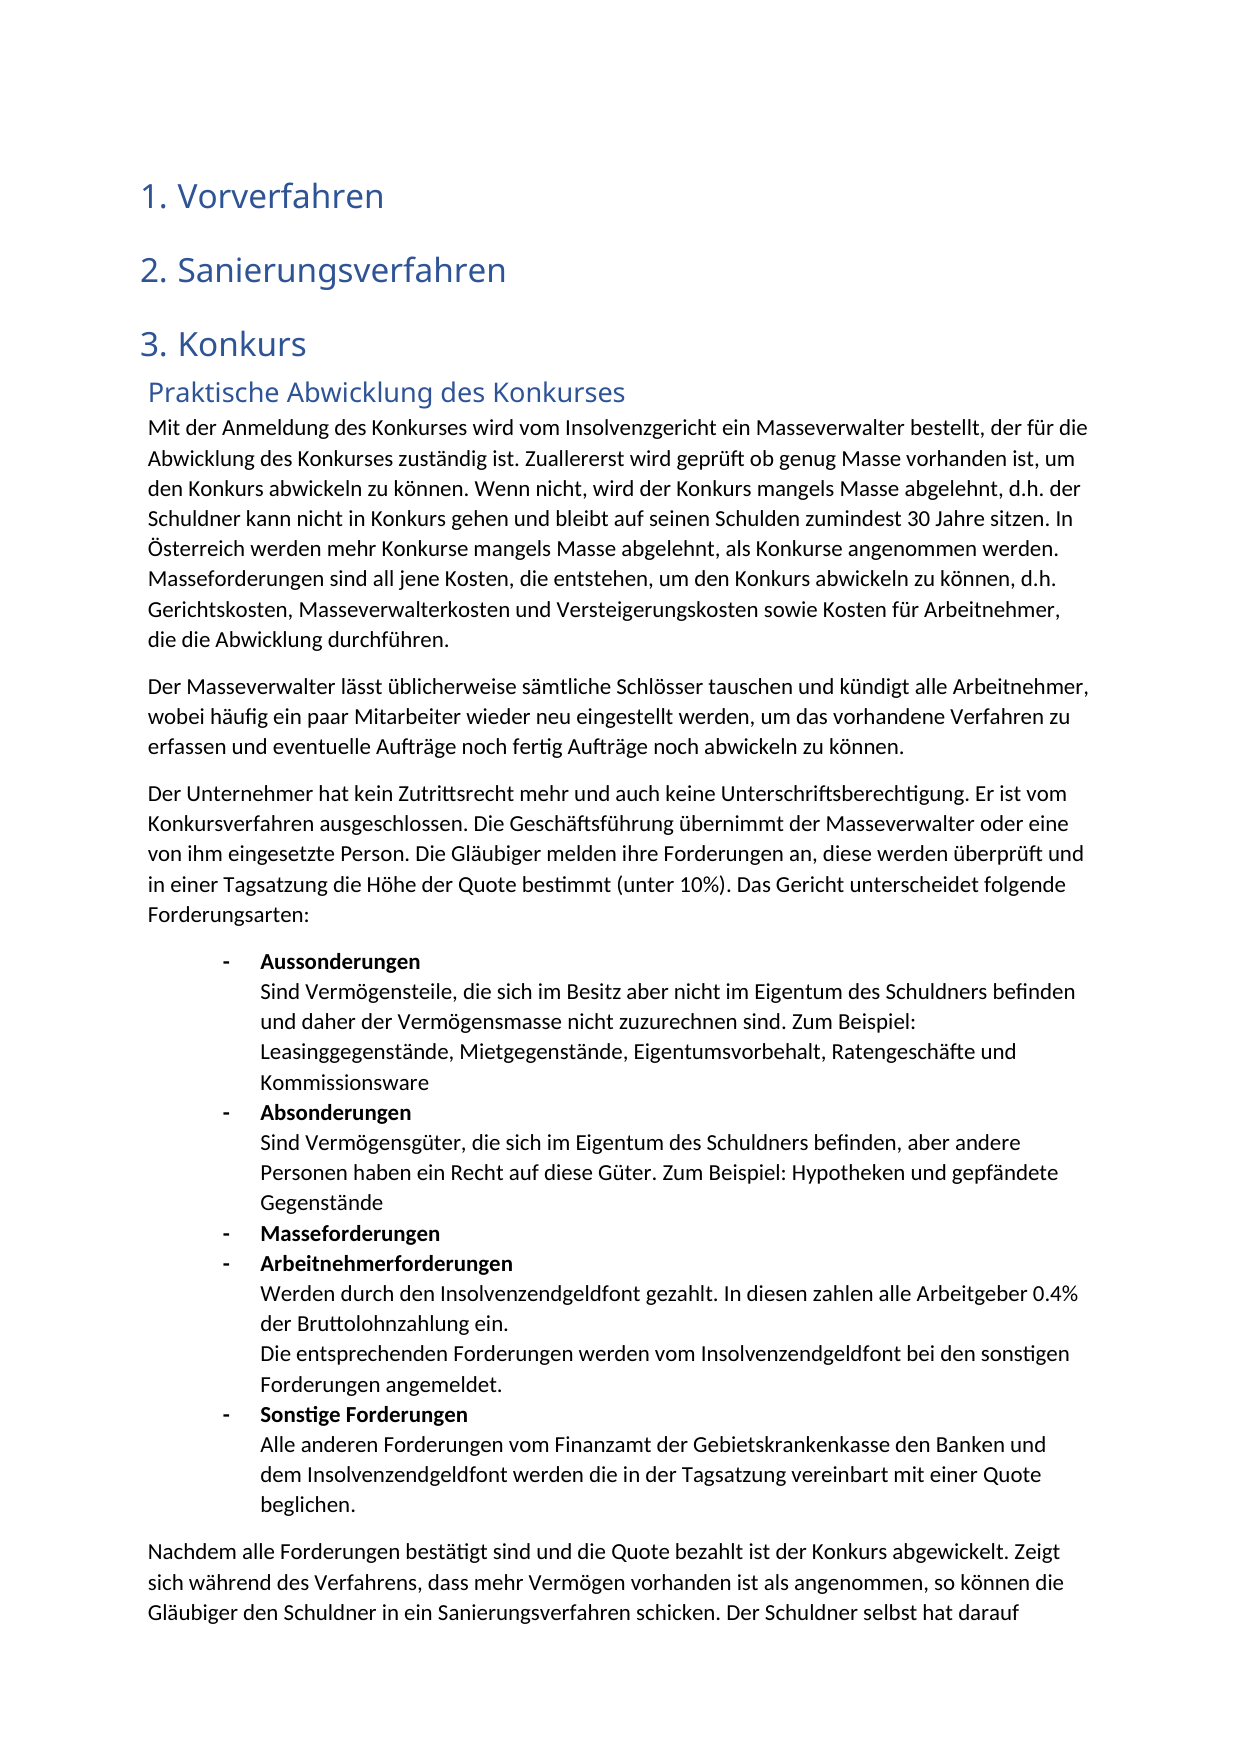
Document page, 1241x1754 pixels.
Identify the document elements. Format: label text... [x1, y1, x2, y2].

text Mit der Anmeldung des Konkurses wird vom Insolvenzgericht ein Masseverwalter bestellt, der für die Abwicklung des Konkurses zuständig ist. Zuallererst wird geprüft ob genug Masse vorhanden ist, um den Konkurs abwickeln zu können. Wenn nicht, wird der Konkurs mangels Masse abgelehnt, d.h. der Schuldner kann nicht in Konkurs gehen und bleibt auf seinen Schulden zumindest 30 Jahre sitzen. In Österreich werden mehr Konkurse mangels Masse abgelehnt, als Konkurse angenommen werden. Masseforderungen sind all jene Kosten, die entstehen, um den Konkurs abwickeln zu können, d.h. Gerichtskosten, Masseverwalterkosten und Versteigerungskosten sowie Kosten für Arbeitnehmer, die die Abwicklung durchführen. [148, 413, 1093, 653]
list Sind Vermögensgüter, die sich im Eigentum des Schuldners befinden, aber andere Personen haben ein Recht auf diese Güter. Zum Beispiel: Hypotheken und gepfändete Gegenstände [260, 1128, 1093, 1216]
subtitle Vorverfahren [140, 173, 1093, 218]
list Die entsprechenden Forderungen werden vom Insolvenzendgeldfont bei den sonstigen Forderungen angemeldet. [260, 1339, 1093, 1398]
list Arbeitnehmerforderungen [223, 1249, 1093, 1277]
subtitle Konkurs [140, 321, 1093, 366]
list Alle anderen Forderungen vom Finanzamt der Gebietskrankenkasse den Banken und dem Insolvenzendgeldfont werden die in der Tagsatzung vereinbart mit einer Quote beglichen. [260, 1430, 1093, 1518]
list Masseforderungen [223, 1219, 1093, 1247]
text Der Unternehmer hat kein Zutrittsrecht mehr und auch keine Unterschriftsberechtigung. Er ist vom Konkursverfahren ausgeschlossen. Die Geschäftsführung übernimmt der Masseverwalter oder eine von ihm eingesetzte Person. Die Gläubiger melden ihre Forderungen an, diese werden überprüft und in einer Tagsatzung die Höhe der Quote bestimmt (unter 10%). Das Gericht unterscheidet folgende Forderungsarten: [148, 779, 1093, 928]
list Werden durch den Insolvenzendgeldfont gezahlt. In diesen zahlen alle Arbeitgeber 0.4% der Bruttolohnzahlung ein. [260, 1279, 1093, 1337]
text Der Masseverwalter lässt üblicherweise sämtliche Schlösser tauschen und kündigt alle Arbeitnehmer, wobei häufig ein paar Mitarbeiter wieder neu eingestellt werden, um das vorhandene Verfahren zu erfassen und eventuelle Aufträge noch fertig Aufträge noch abwickeln zu können. [148, 672, 1093, 760]
list Absonderungen [223, 1098, 1093, 1126]
subtitle Praktische Abwicklung des Konkurses [148, 374, 1093, 411]
list Sonstige Forderungen [223, 1400, 1093, 1428]
list Aussonderungen [223, 947, 1093, 975]
subtitle Sanierungsverfahren [140, 247, 1093, 292]
list Sind Vermögensteile, die sich im Besitz aber nicht im Eigentum des Schuldners befinden und daher der Vermögensmasse nicht zuzurechnen sind. Zum Beispiel: Leasinggegenstände, Mietgegenstände, Eigentumsvorbehalt, Ratengeschäfte und Kommissionsware [260, 977, 1093, 1096]
